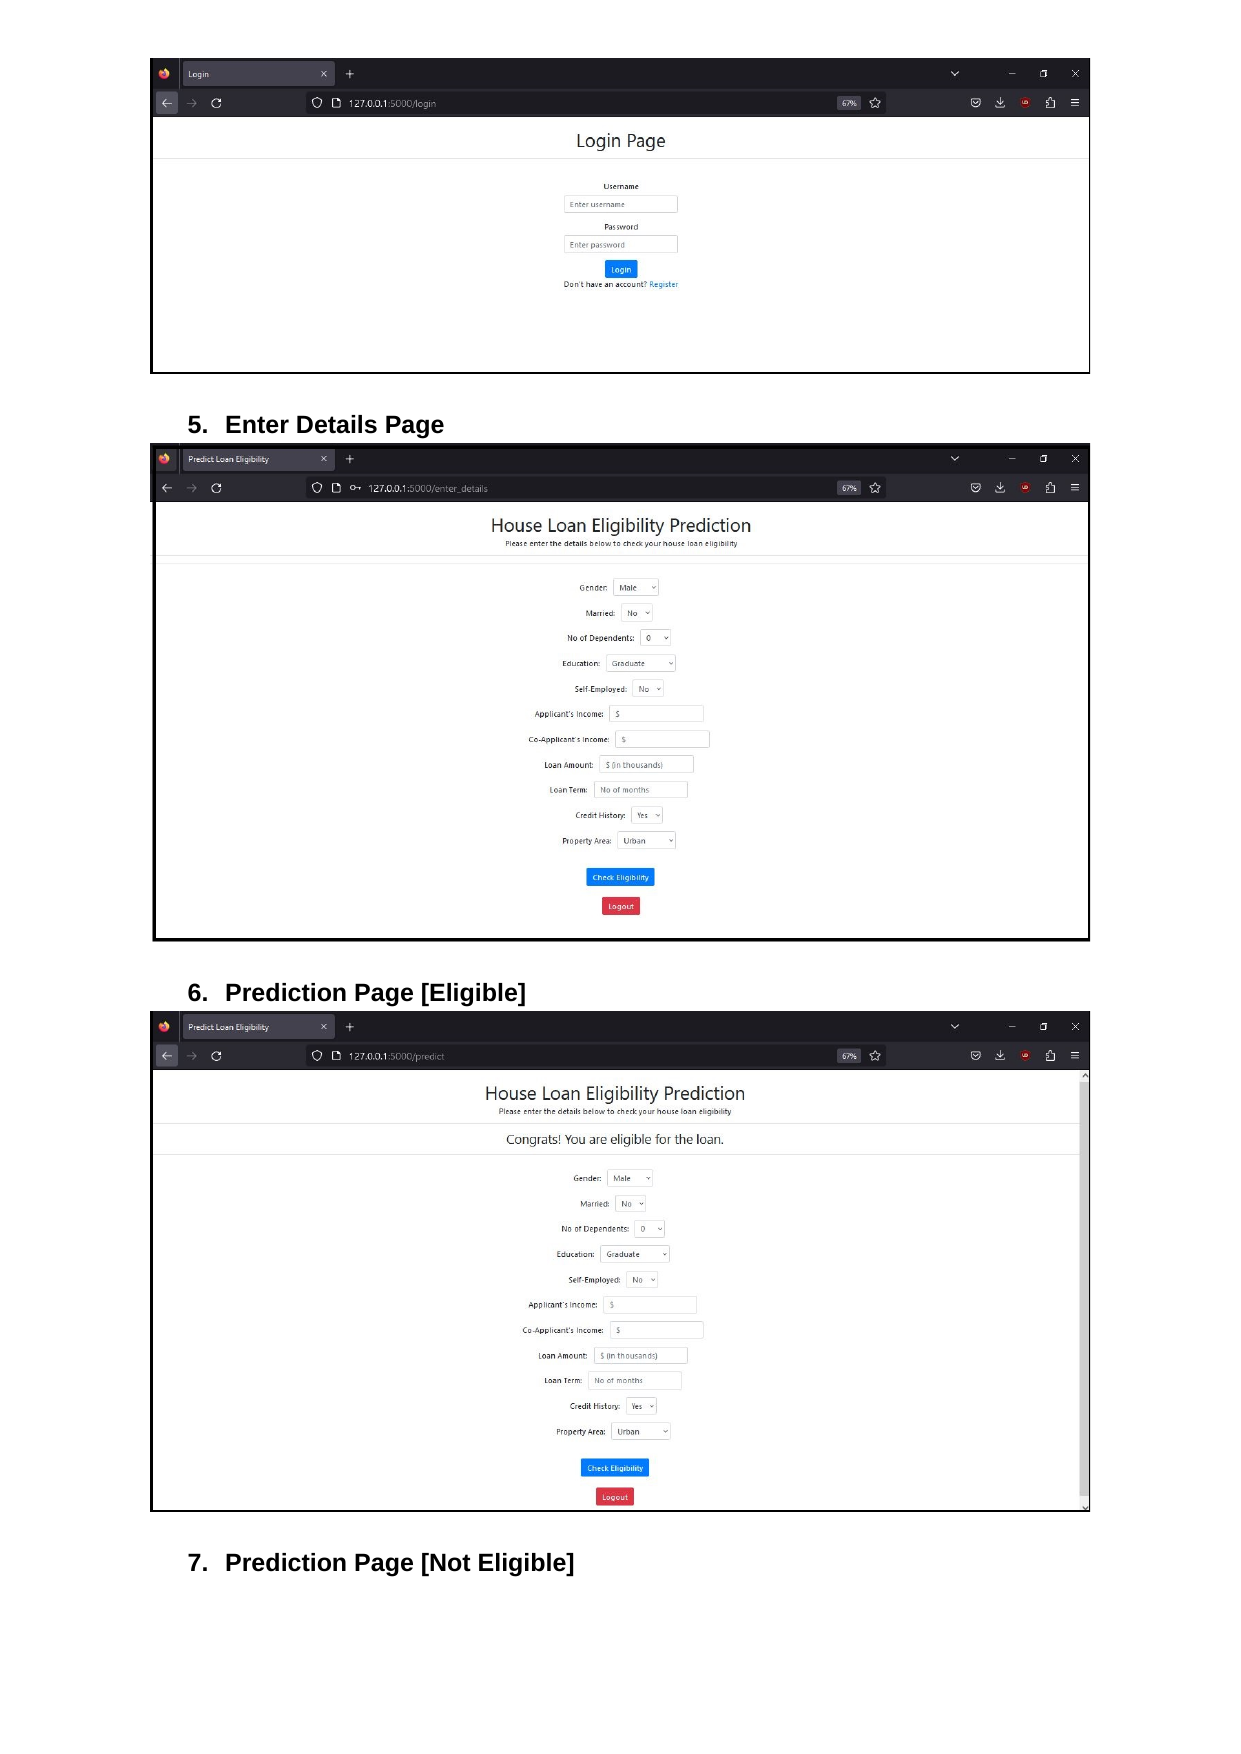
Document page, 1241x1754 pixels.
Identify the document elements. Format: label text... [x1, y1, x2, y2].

list Enter Details Page [187, 410, 1090, 439]
picture [150, 1011, 1091, 1512]
picture [150, 58, 1091, 374]
list Prediction Page [Not Eligible] [187, 1548, 1090, 1577]
picture [150, 443, 1091, 942]
list Prediction Page [Eligible] [187, 978, 1090, 1007]
